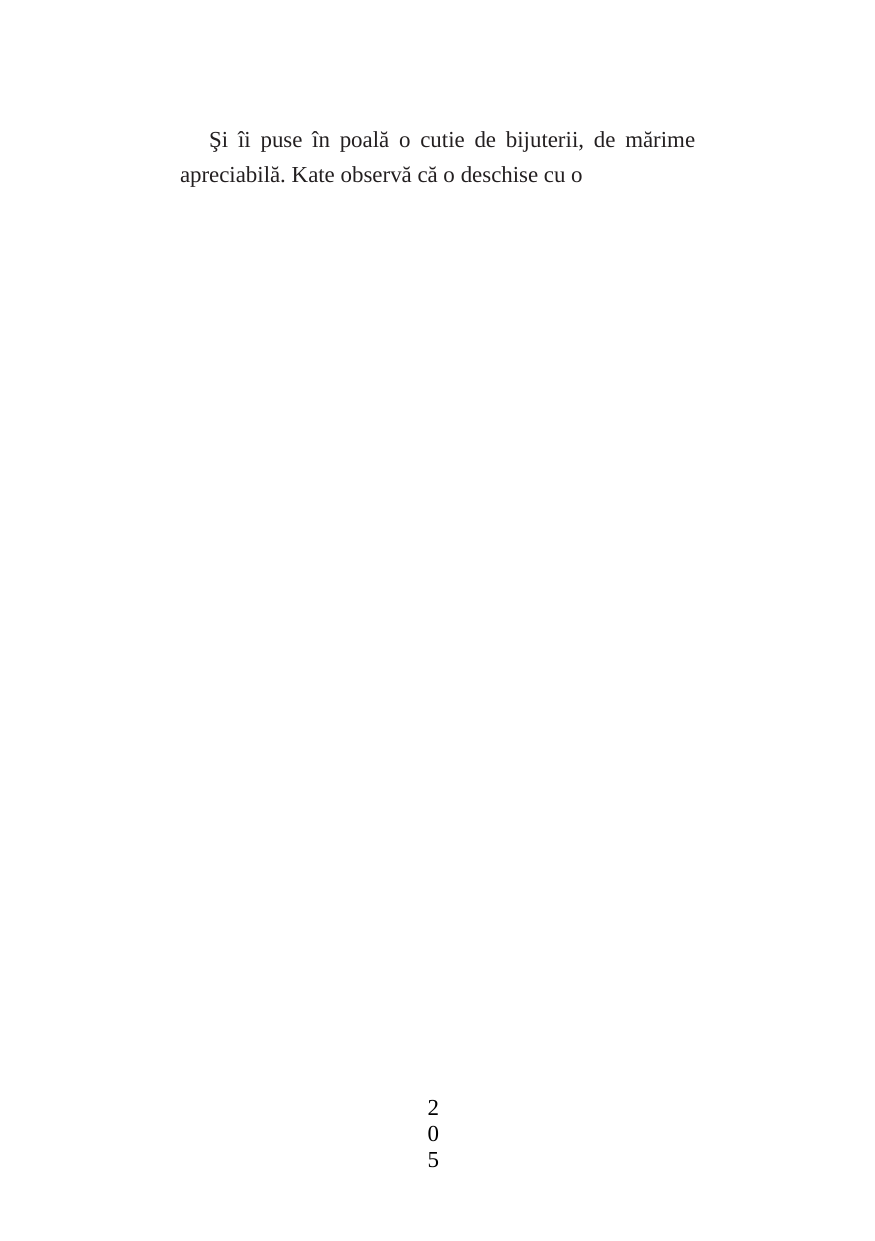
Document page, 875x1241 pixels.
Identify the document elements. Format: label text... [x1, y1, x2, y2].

text Şi îi puse în poală o cutie de bijuterii, de mărime apreciabilă. Kate observă că o deschise cu o [180, 120, 696, 189]
